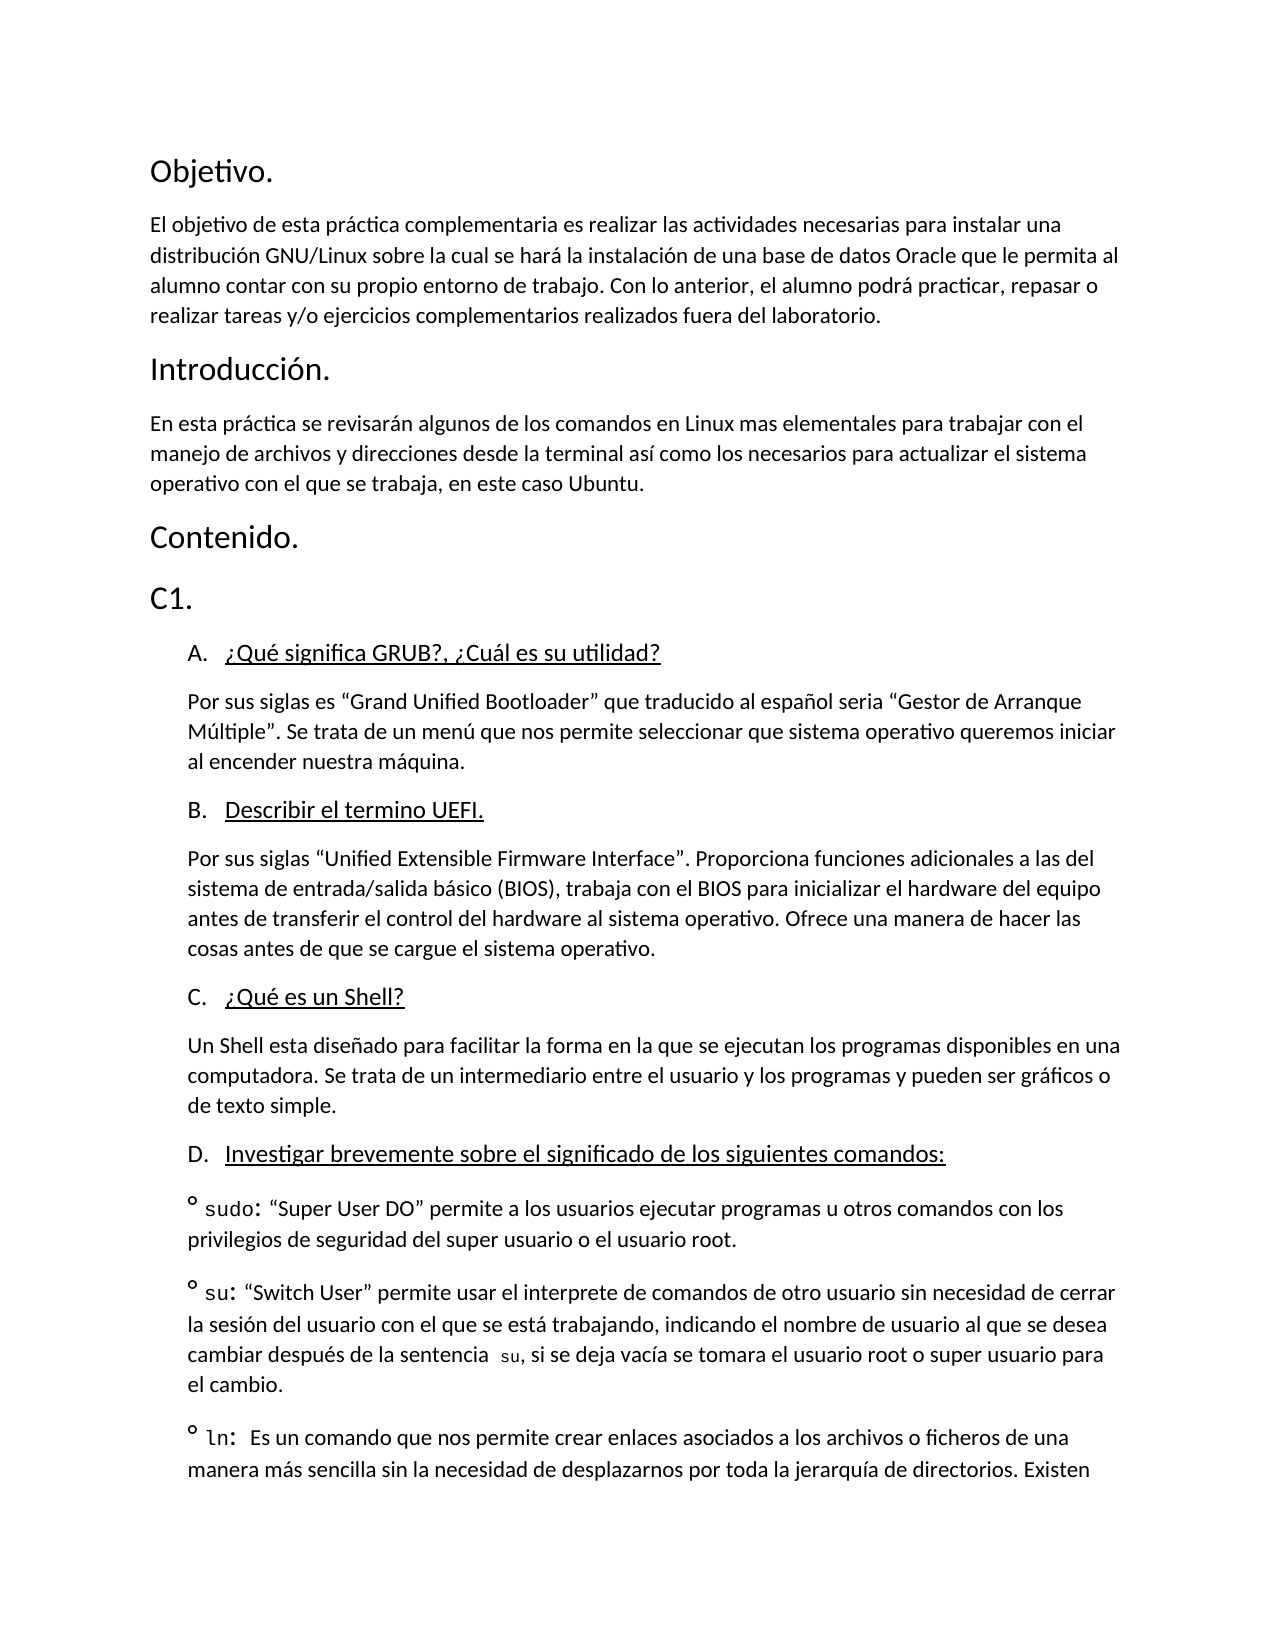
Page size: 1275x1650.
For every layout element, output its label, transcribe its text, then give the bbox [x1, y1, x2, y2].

text ° sudo: “Super User DO” permite a los usuarios ejecutar programas u otros comandos con los privilegios de seguridad del super usuario o el usuario root. [187, 1188, 1125, 1253]
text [187, 1417, 1125, 1483]
text Contenido. [150, 516, 1125, 557]
list ¿Qué significa GRUB?, ¿Cuál es su utilidad? [187, 637, 1125, 668]
list Investigar brevemente sobre el significado de los siguientes comandos: [187, 1138, 1125, 1169]
text ° su: “Switch User” permite usar el interprete de comandos de otro usuario sin necesidad de cerrar la sesión del usuario con el que se está trabajando, indicando el nombre de usuario al que se desea cambiar después de la sentencia su, si se deja vacía se tomara el usuario root o super usuario para el cambio. [187, 1272, 1125, 1399]
text Por sus siglas “Unified Extensible Firmware Interface”. Proporciona funciones adicionales a las del sistema de entrada/salida básico (BIOS), trabaja con el BIOS para inicializar el hardware del equipo antes de transferir el control del hardware al sistema operativo. Ofrece una manera de hacer las cosas antes de que se cargue el sistema operativo. [187, 844, 1125, 962]
text Introducción. [150, 348, 1125, 389]
list ¿Qué es un Shell? [187, 981, 1125, 1012]
text C1. [150, 577, 1125, 617]
list Describir el termino UEFI. [187, 794, 1125, 825]
text Un Shell esta diseñado para facilitar la forma en la que se ejecutan los programas disponibles en una computadora. Se trata de un intermediario entre el usuario y los programas y pueden ser gráficos o de texto simple. [187, 1031, 1125, 1119]
text En esta práctica se revisarán algunos de los comandos en Linux mas elementales para trabajar con el manejo de archivos y direcciones desde la terminal así como los necesarios para actualizar el sistema operativo con el que se trabaja, en este caso Ubuntu. [150, 409, 1125, 497]
text Objetivo. [150, 150, 1125, 191]
text Por sus siglas es “Grand Unified Bootloader” que traducido al español seria “Gestor de Arranque Múltiple”. Se trata de un menú que nos permite seleccionar que sistema operativo queremos iniciar al encender nuestra máquina. [187, 687, 1125, 775]
text El objetivo de esta práctica complementaria es realizar las actividades necesarias para instalar una distribución GNU/Linux sobre la cual se hará la instalación de una base de datos Oracle que le permita al alumno contar con su propio entorno de trabajo. Con lo anterior, el alumno podrá practicar, repasar o realizar tareas y/o ejercicios complementarios realizados fuera del laboratorio. [150, 211, 1125, 329]
